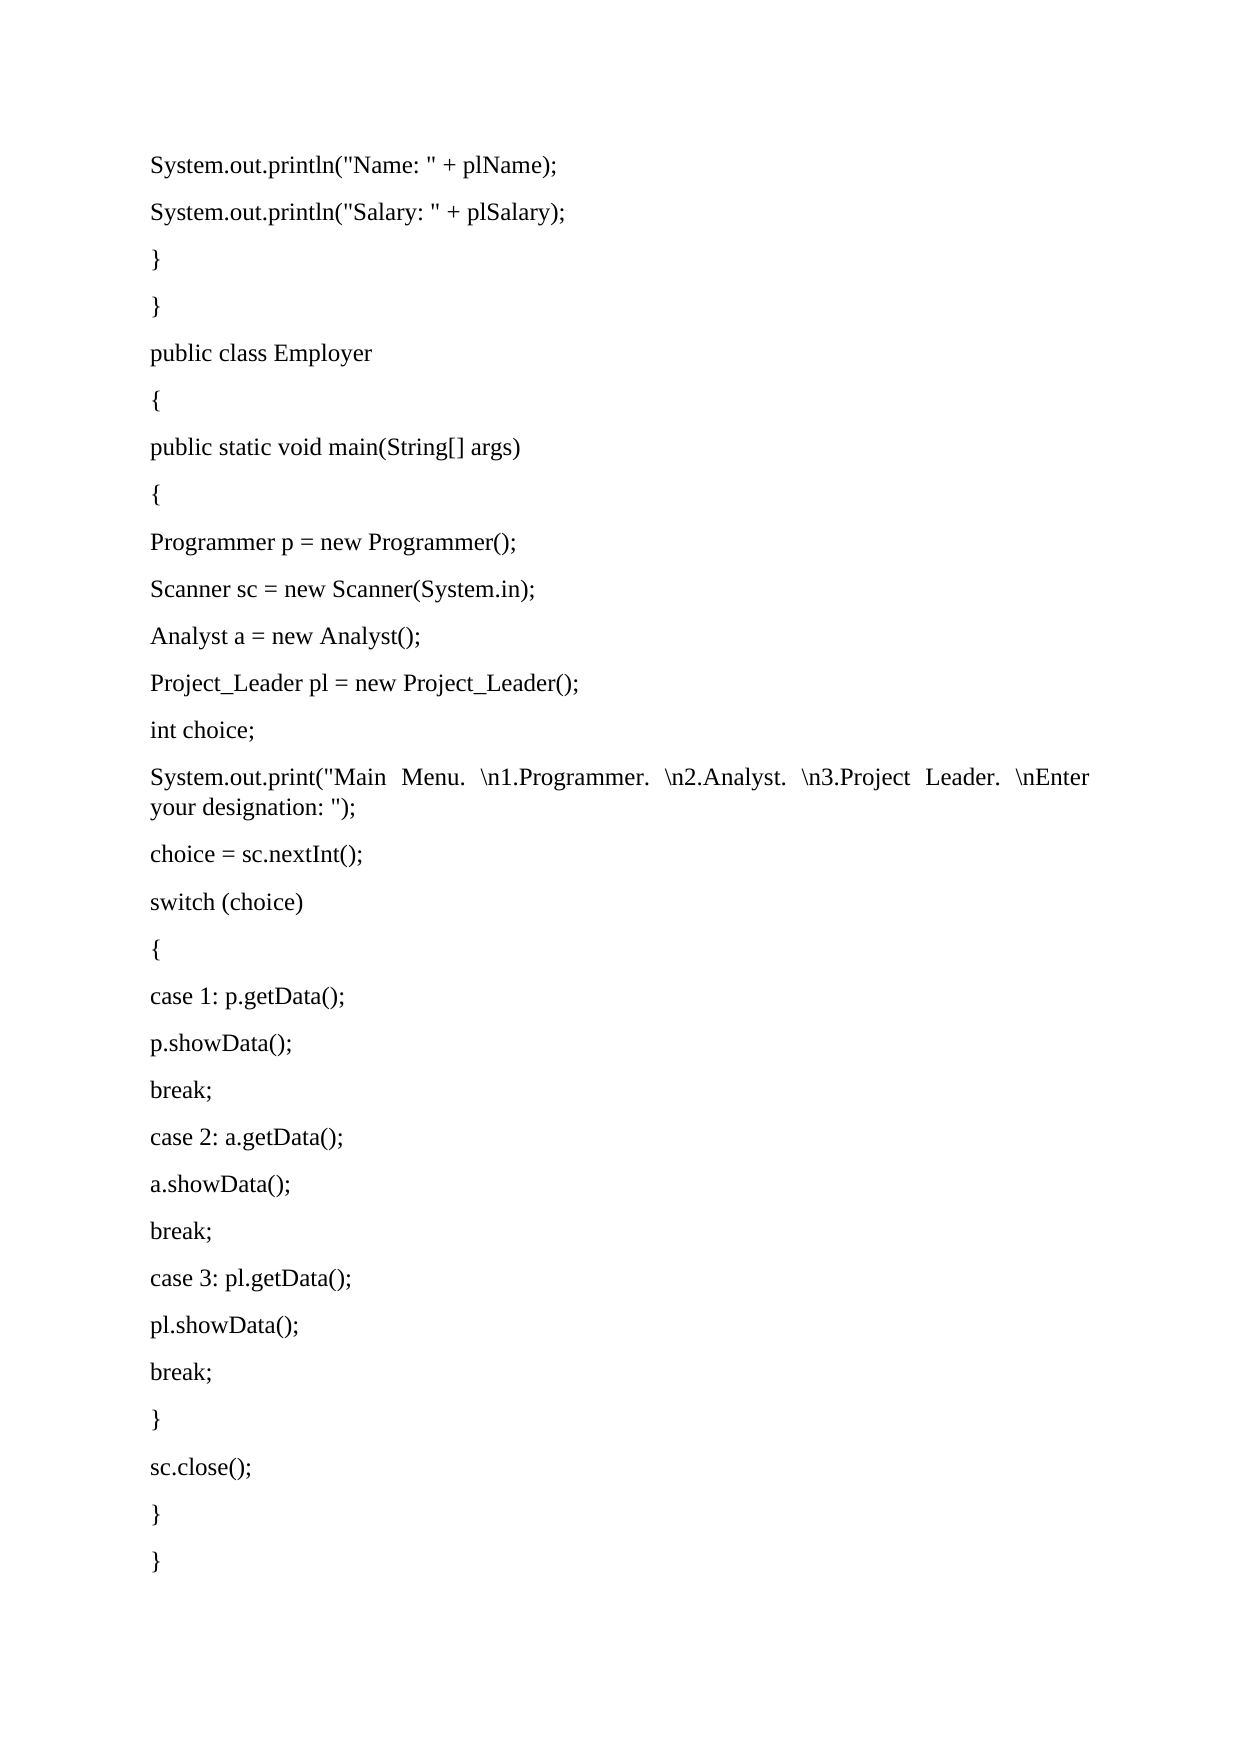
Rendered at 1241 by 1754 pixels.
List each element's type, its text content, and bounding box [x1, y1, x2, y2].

text Project_Leader pl = new Project_Leader(); [150, 668, 1090, 697]
text } [150, 1546, 1090, 1574]
text a.showData(); [150, 1169, 1090, 1198]
text case 3: pl.getData(); [150, 1263, 1090, 1292]
text } [150, 291, 1090, 320]
text Programmer p = new Programmer(); [150, 527, 1090, 555]
text { [150, 479, 1090, 508]
text Analyst a = new Analyst(); [150, 621, 1090, 649]
text { [150, 385, 1090, 414]
text sc.close(); [150, 1452, 1090, 1480]
text case 1: p.getData(); [150, 981, 1090, 1009]
text System.out.println("Salary: " + plSalary); [150, 197, 1090, 226]
text Scanner sc = new Scanner(System.in); [150, 574, 1090, 602]
text case 2: a.getData(); [150, 1122, 1090, 1151]
text public static void main(String[] args) [150, 432, 1090, 461]
text public class Employer [150, 338, 1090, 367]
text break; [150, 1075, 1090, 1104]
text switch (choice) [150, 887, 1090, 915]
text pl.showData(); [150, 1310, 1090, 1339]
text break; [150, 1216, 1090, 1245]
text choice = sc.nextInt(); [150, 839, 1090, 868]
text p.showData(); [150, 1028, 1090, 1057]
text System.out.println("Name: " + plName); [150, 150, 1090, 179]
text { [150, 934, 1090, 962]
text System.out.print("Main Menu. \n1.Programmer. \n2.Analyst. \n3.Project Leader. \nEnter your designation: "); [150, 762, 1090, 821]
text int choice; [150, 715, 1090, 744]
text } [150, 1499, 1090, 1527]
text } [150, 244, 1090, 273]
text } [150, 1404, 1090, 1433]
text break; [150, 1357, 1090, 1386]
